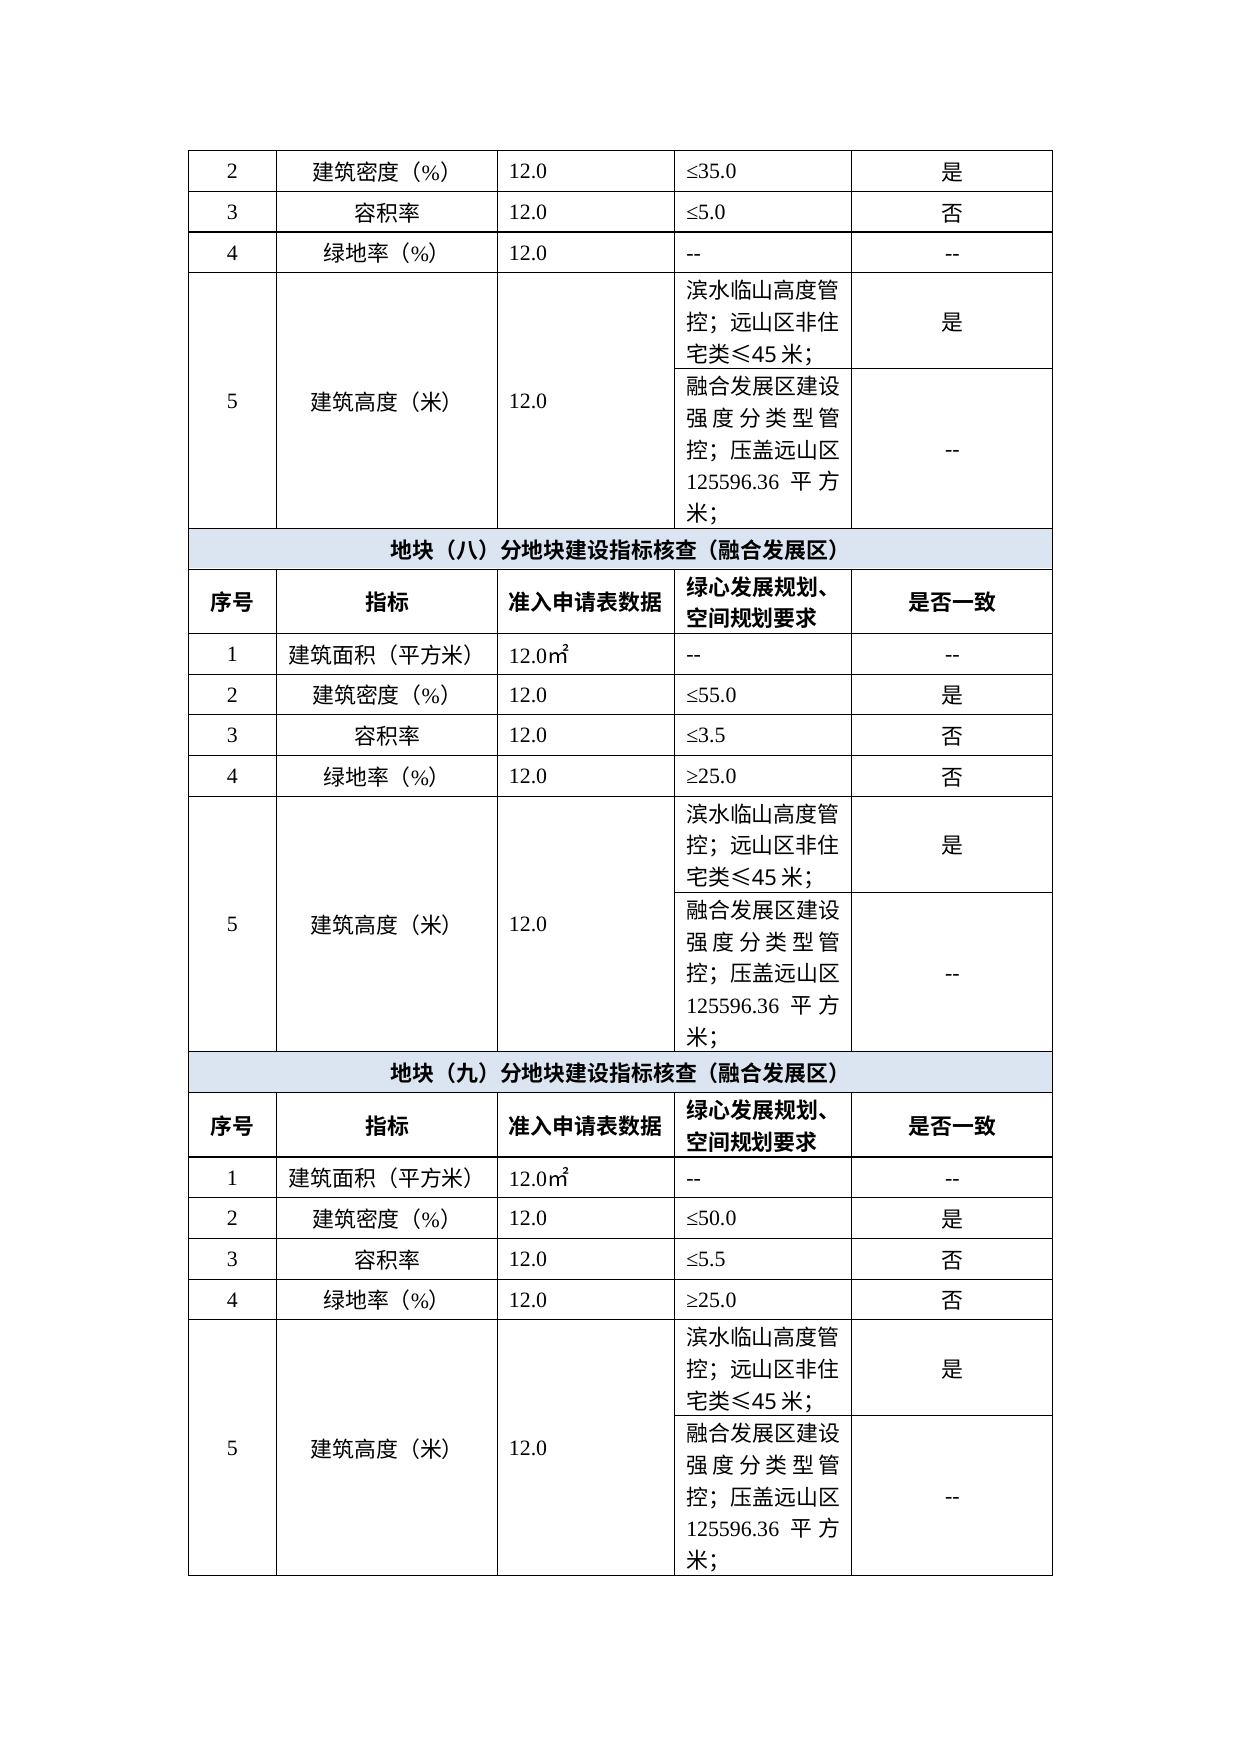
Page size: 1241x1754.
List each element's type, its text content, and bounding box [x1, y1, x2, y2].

table_cell 是 [852, 1198, 1052, 1238]
table_cell 12.0㎡ [498, 1158, 674, 1197]
table_cell 5 [189, 1320, 276, 1575]
table_cell 12.0 [498, 1320, 674, 1575]
table_cell 建筑密度（%） [277, 151, 497, 191]
table_cell 地块（九）分地块建设指标核查（融合发展区） [189, 1052, 1052, 1092]
table_cell 绿地率（%） [277, 756, 497, 796]
table_cell -- [852, 634, 1052, 673]
table_cell 1 [189, 1158, 276, 1197]
table_cell 12.0 [498, 675, 674, 714]
table_cell 是 [852, 273, 1052, 368]
table_cell 融合发展区建设强度分类型管控；压盖远山区125596.36平方米； [675, 1416, 851, 1575]
table_cell -- [852, 1416, 1052, 1575]
table_cell 否 [852, 192, 1052, 231]
table_cell 建筑密度（%） [277, 1198, 497, 1238]
table_cell 准入申请表数据 [498, 570, 674, 633]
table_cell -- [852, 1158, 1052, 1197]
table_cell 地块（八）分地块建设指标核查（融合发展区） [189, 529, 1052, 568]
table_cell 12.0 [498, 233, 674, 272]
table_cell 是否一致 [852, 1093, 1052, 1156]
table_cell 12.0 [498, 1239, 674, 1278]
table_cell 3 [189, 1239, 276, 1278]
table_cell 绿心发展规划、空间规划要求 [675, 1093, 851, 1156]
table_cell 是 [852, 797, 1052, 892]
table_cell 12.0 [498, 756, 674, 796]
table_cell 建筑高度（米） [277, 1320, 497, 1575]
table_cell 5 [189, 797, 276, 1051]
table_cell 滨水临山高度管控；远山区非住宅类≤45米； [675, 1320, 851, 1415]
table_cell 1 [189, 634, 276, 673]
table_cell 容积率 [277, 192, 497, 231]
table_cell 序号 [189, 570, 276, 633]
table_cell 否 [852, 1280, 1052, 1319]
table_cell ≤5.5 [675, 1239, 851, 1278]
table_cell 3 [189, 715, 276, 755]
table_cell -- [675, 634, 851, 673]
table_cell ≥25.0 [675, 756, 851, 796]
table_cell 建筑密度（%） [277, 675, 497, 714]
table_cell 12.0 [498, 797, 674, 1051]
table_cell 是否一致 [852, 570, 1052, 633]
table_cell -- [675, 1158, 851, 1197]
table_cell -- [852, 369, 1052, 528]
table_cell -- [852, 233, 1052, 272]
table_cell 5 [189, 273, 276, 528]
table_cell 是 [852, 675, 1052, 714]
table_cell 准入申请表数据 [498, 1093, 674, 1156]
table_cell 否 [852, 756, 1052, 796]
table_cell 12.0 [498, 192, 674, 231]
table_cell 是 [852, 1320, 1052, 1415]
table_cell 12.0 [498, 1280, 674, 1319]
table_cell 4 [189, 1280, 276, 1319]
table_cell 融合发展区建设强度分类型管控；压盖远山区125596.36平方米； [675, 893, 851, 1051]
table_cell 滨水临山高度管控；远山区非住宅类≤45米； [675, 797, 851, 892]
table_cell 建筑面积（平方米） [277, 1158, 497, 1197]
table_cell 2 [189, 151, 276, 191]
table_cell ≥25.0 [675, 1280, 851, 1319]
table_cell 是 [852, 151, 1052, 191]
table_cell 建筑面积（平方米） [277, 634, 497, 673]
table_cell 指标 [277, 1093, 497, 1156]
table_cell 否 [852, 715, 1052, 755]
table_cell ≤50.0 [675, 1198, 851, 1238]
table_cell 绿地率（%） [277, 233, 497, 272]
table_cell ≤5.0 [675, 192, 851, 231]
table_cell 12.0 [498, 1198, 674, 1238]
table_cell 12.0 [498, 273, 674, 528]
table_cell 绿心发展规划、空间规划要求 [675, 570, 851, 633]
table_cell 4 [189, 756, 276, 796]
table_cell 建筑高度（米） [277, 273, 497, 528]
table_cell ≤3.5 [675, 715, 851, 755]
table_cell 12.0㎡ [498, 634, 674, 673]
table_cell 建筑高度（米） [277, 797, 497, 1051]
table_cell 12.0 [498, 151, 674, 191]
table_cell -- [675, 233, 851, 272]
table_cell 2 [189, 675, 276, 714]
table_cell 滨水临山高度管控；远山区非住宅类≤45米； [675, 273, 851, 368]
table_cell ≤35.0 [675, 151, 851, 191]
table_cell 否 [852, 1239, 1052, 1278]
table_cell 绿地率（%） [277, 1280, 497, 1319]
table_cell ≤55.0 [675, 675, 851, 714]
table_cell 容积率 [277, 715, 497, 755]
table_cell 2 [189, 1198, 276, 1238]
table_cell -- [852, 893, 1052, 1051]
table_cell 3 [189, 192, 276, 231]
table_cell 4 [189, 233, 276, 272]
table_cell 序号 [189, 1093, 276, 1156]
table_cell 容积率 [277, 1239, 497, 1278]
table_cell 融合发展区建设强度分类型管控；压盖远山区125596.36平方米； [675, 369, 851, 528]
table_cell 12.0 [498, 715, 674, 755]
table_cell 指标 [277, 570, 497, 633]
